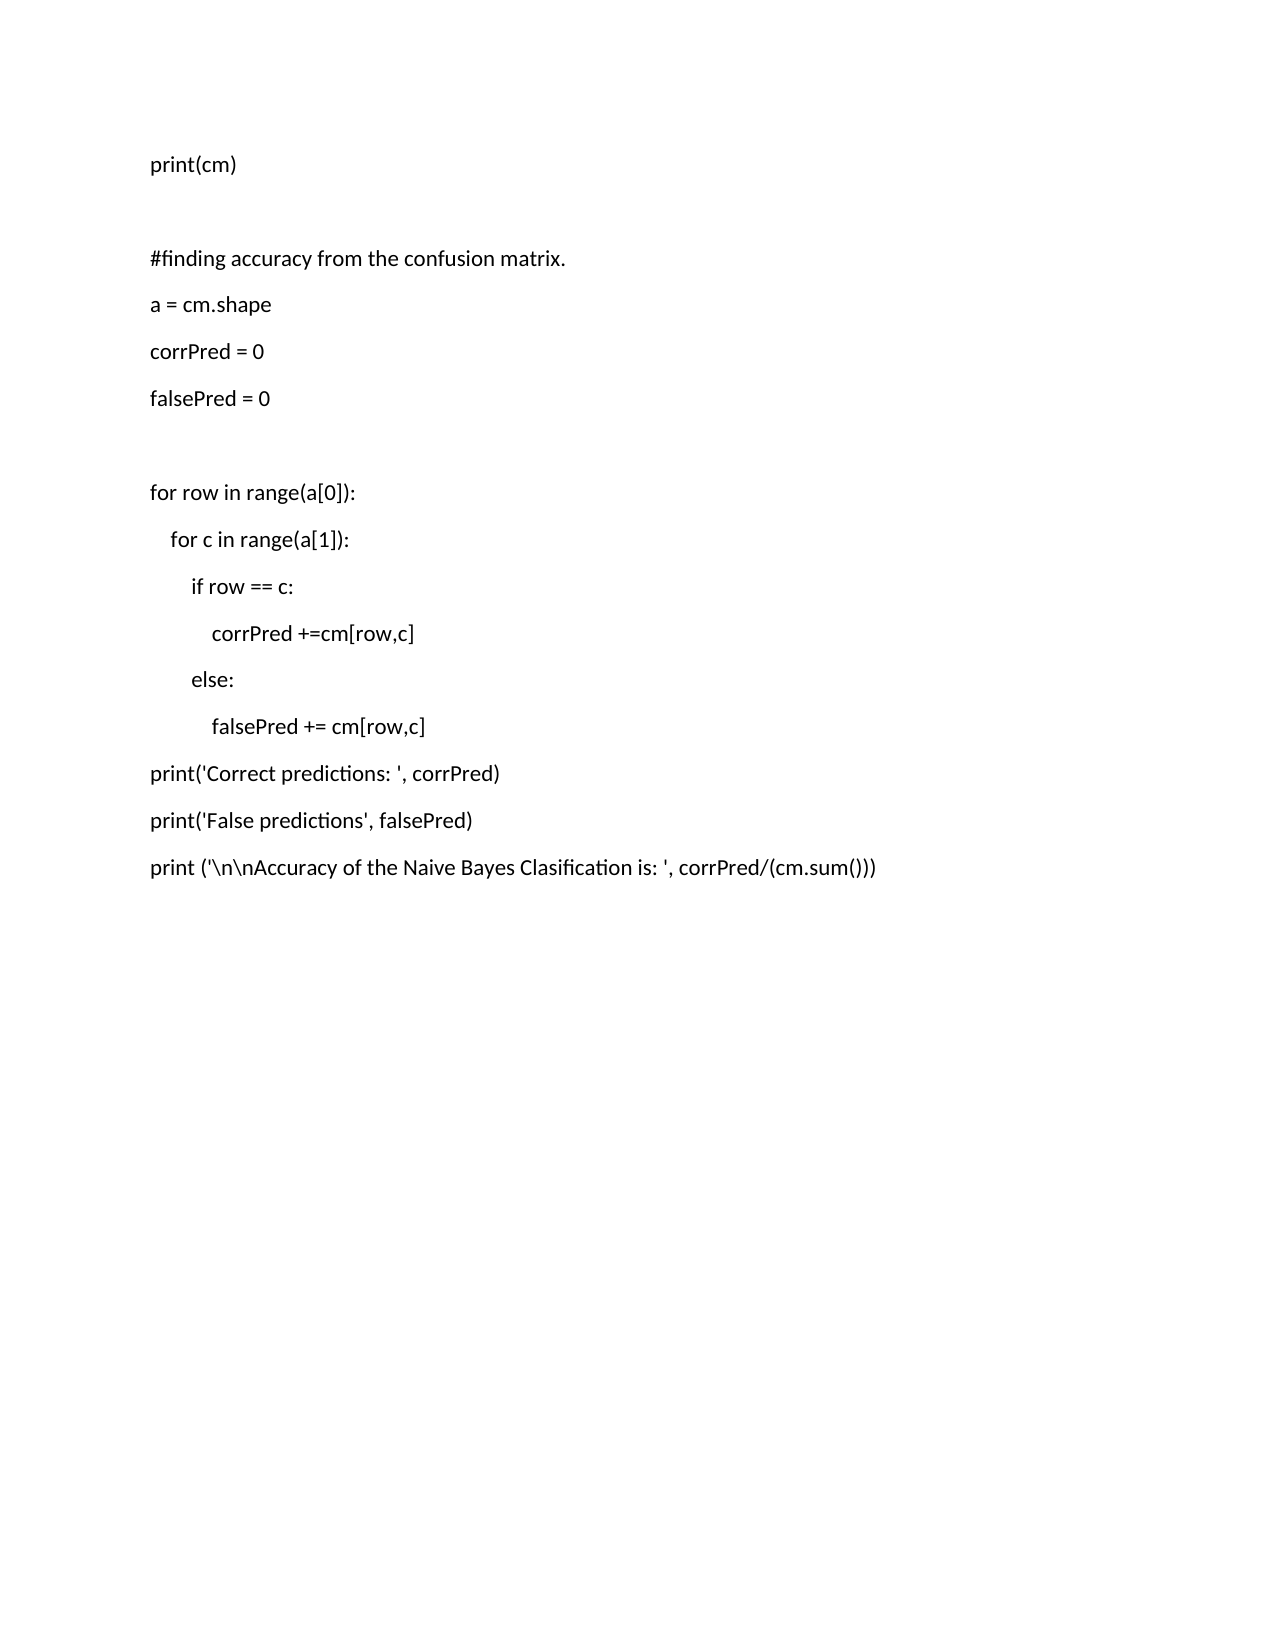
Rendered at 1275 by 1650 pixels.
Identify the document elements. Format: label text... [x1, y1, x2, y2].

text print ('\n\nAccuracy of the Naive Bayes Clasification is: ', corrPred/(cm.sum())) [150, 853, 1125, 881]
text corrPred +=cm[row,c] [150, 619, 1125, 647]
text if row == c: [150, 572, 1125, 600]
text for c in range(a[1]): [150, 525, 1125, 553]
text corrPred = 0 [150, 337, 1125, 366]
text print('False predictions', falsePred) [150, 806, 1125, 834]
text a = cm.shape [150, 291, 1125, 319]
text #finding accuracy from the confusion matrix. [150, 244, 1125, 272]
text print(cm) [150, 150, 1125, 178]
text falsePred += cm[row,c] [150, 712, 1125, 741]
text for row in range(a[0]): [150, 478, 1125, 506]
text falsePred = 0 [150, 384, 1125, 412]
text print('Correct predictions: ', corrPred) [150, 759, 1125, 787]
text else: [150, 666, 1125, 694]
